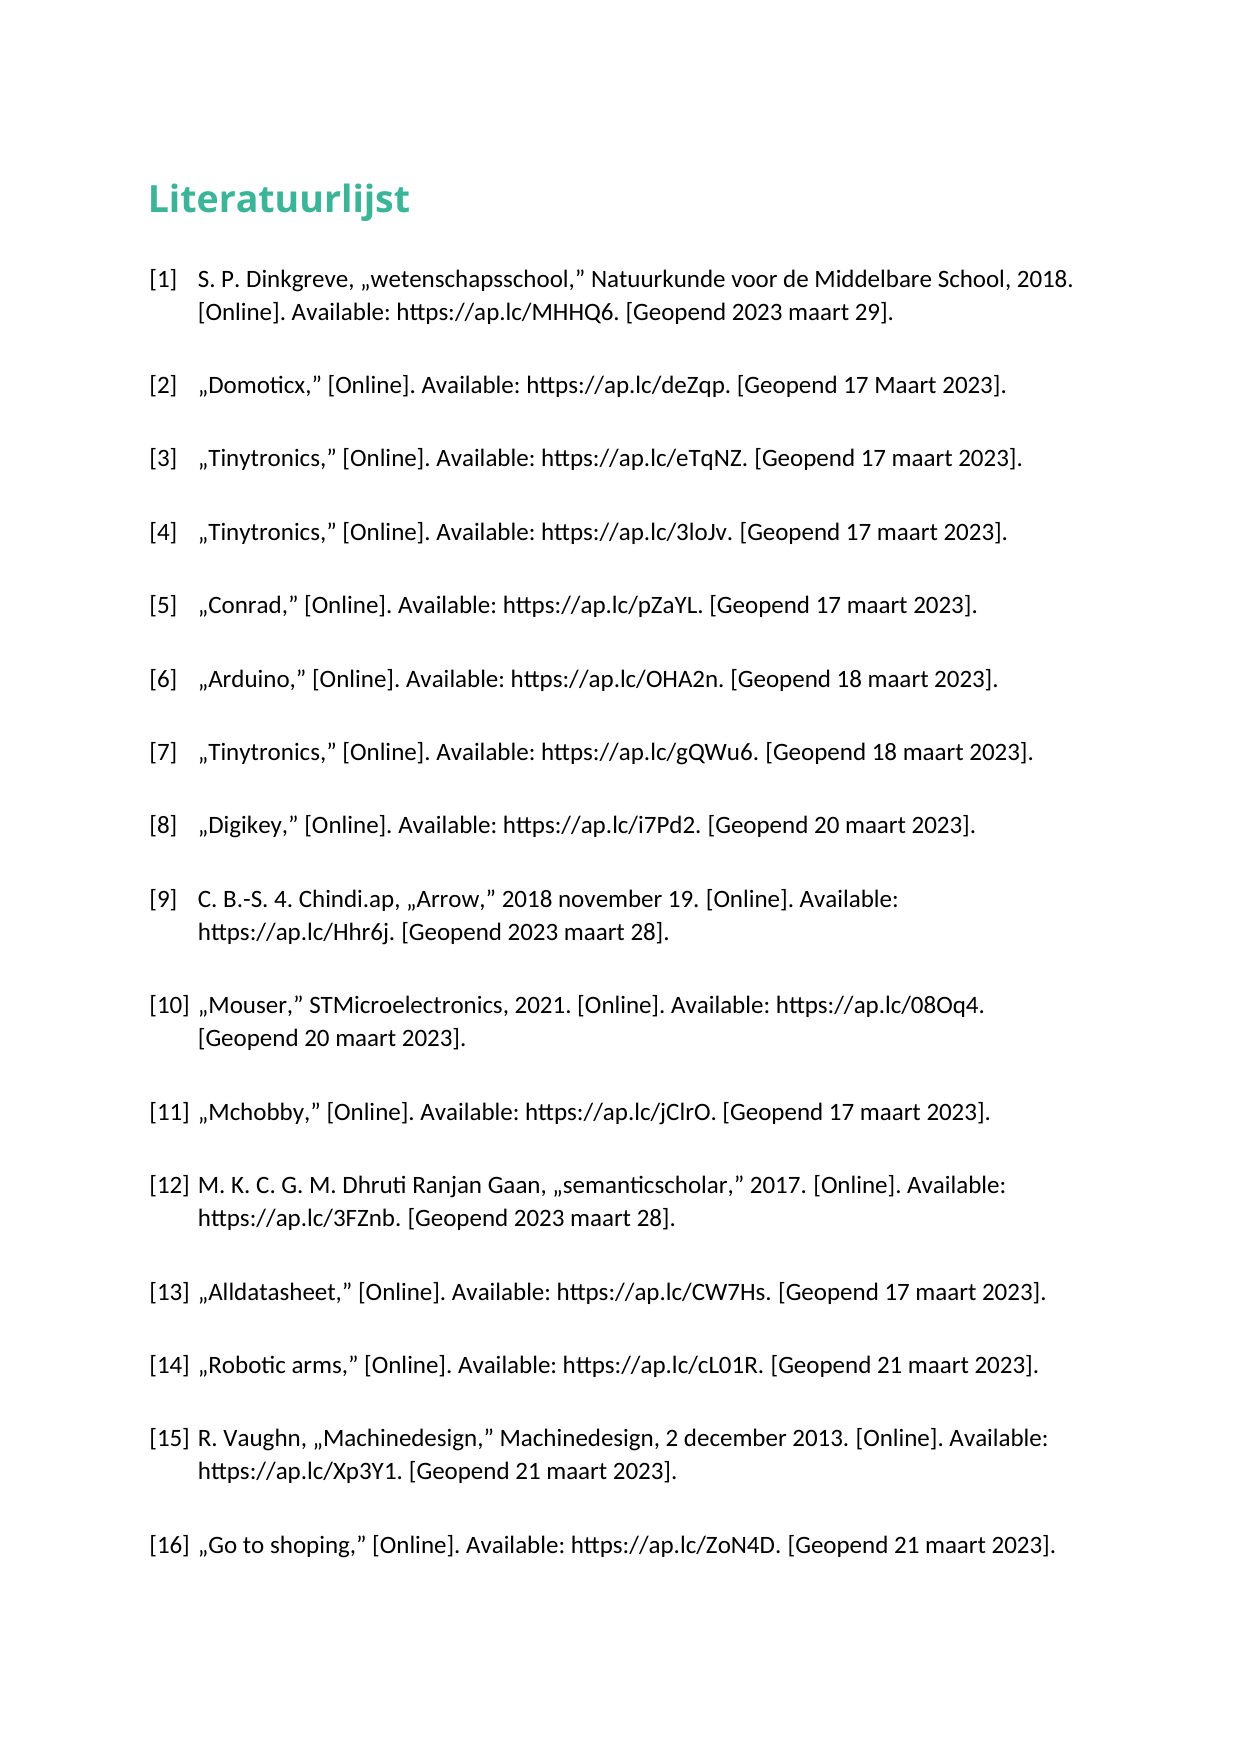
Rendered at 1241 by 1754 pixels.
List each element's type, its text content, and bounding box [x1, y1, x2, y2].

table_cell „Tinytronics,” [Online]. Available: https://ap.lc/eTqNZ. [Geopend 17 maart 2023]. [196, 429, 1093, 502]
table_cell [10] [148, 975, 196, 1082]
table_cell [6] [148, 649, 196, 722]
table_cell „Robotic arms,” [Online]. Available: https://ap.lc/cL01R. [Geopend 21 maart 2023]. [196, 1335, 1093, 1408]
table_cell „Go to shoping,” [Online]. Available: https://ap.lc/ZoN4D. [Geopend 21 maart 2023]. [196, 1515, 1093, 1588]
table_cell „Mchobby,” [Online]. Available: https://ap.lc/jClrO. [Geopend 17 maart 2023]. [196, 1082, 1093, 1155]
table_cell [7] [148, 722, 196, 796]
table_cell [15] [148, 1409, 196, 1515]
table_cell „Tinytronics,” [Online]. Available: https://ap.lc/gQWu6. [Geopend 18 maart 2023]. [196, 722, 1093, 796]
table_cell [14] [148, 1335, 196, 1408]
table_cell [3] [148, 429, 196, 502]
table_cell M. K. C. G. M. Dhruti Ranjan Gaan, „semanticscholar,” 2017. [Online]. Available: https://ap.lc/3FZnb. [Geopend 2023 maart 28]. [196, 1155, 1093, 1262]
table_cell [12] [148, 1155, 196, 1262]
table_cell „Arduino,” [Online]. Available: https://ap.lc/OHA2n. [Geopend 18 maart 2023]. [196, 649, 1093, 722]
table_cell [5] [148, 575, 196, 649]
table_header [1] [148, 249, 196, 355]
table_cell R. Vaughn, „Machinedesign,” Machinedesign, 2 december 2013. [Online]. Available: https://ap.lc/Xp3Y1. [Geopend 21 maart 2023]. [196, 1409, 1093, 1515]
table_cell [9] [148, 869, 196, 975]
table_cell [11] [148, 1082, 196, 1155]
table_cell „Mouser,” STMicroelectronics, 2021. [Online]. Available: https://ap.lc/08Oq4. [Geopend 20 maart 2023]. [196, 975, 1093, 1082]
table_cell „Domoticx,” [Online]. Available: https://ap.lc/deZqp. [Geopend 17 Maart 2023]. [196, 355, 1093, 428]
table_cell „Alldatasheet,” [Online]. Available: https://ap.lc/CW7Hs. [Geopend 17 maart 2023]. [196, 1262, 1093, 1335]
table_cell [13] [148, 1262, 196, 1335]
text Literatuurlijst [148, 173, 1093, 224]
table_cell „Conrad,” [Online]. Available: https://ap.lc/pZaYL. [Geopend 17 maart 2023]. [196, 575, 1093, 649]
table_cell [8] [148, 796, 196, 869]
table_cell [16] [148, 1515, 196, 1588]
table_cell C. B.-S. 4. Chindi.ap, „Arrow,” 2018 november 19. [Online]. Available: https://ap.lc/Hhr6j. [Geopend 2023 maart 28]. [196, 869, 1093, 975]
table_header S. P. Dinkgreve, „wetenschapsschool,” Natuurkunde voor de Middelbare School, 2018. [Online]. Available: https://ap.lc/MHHQ6. [Geopend 2023 maart 29]. [196, 249, 1093, 355]
table_cell „Tinytronics,” [Online]. Available: https://ap.lc/3loJv. [Geopend 17 maart 2023]. [196, 502, 1093, 575]
table_cell [2] [148, 355, 196, 428]
table_cell [4] [148, 502, 196, 575]
table_cell „Digikey,” [Online]. Available: https://ap.lc/i7Pd2. [Geopend 20 maart 2023]. [196, 796, 1093, 869]
